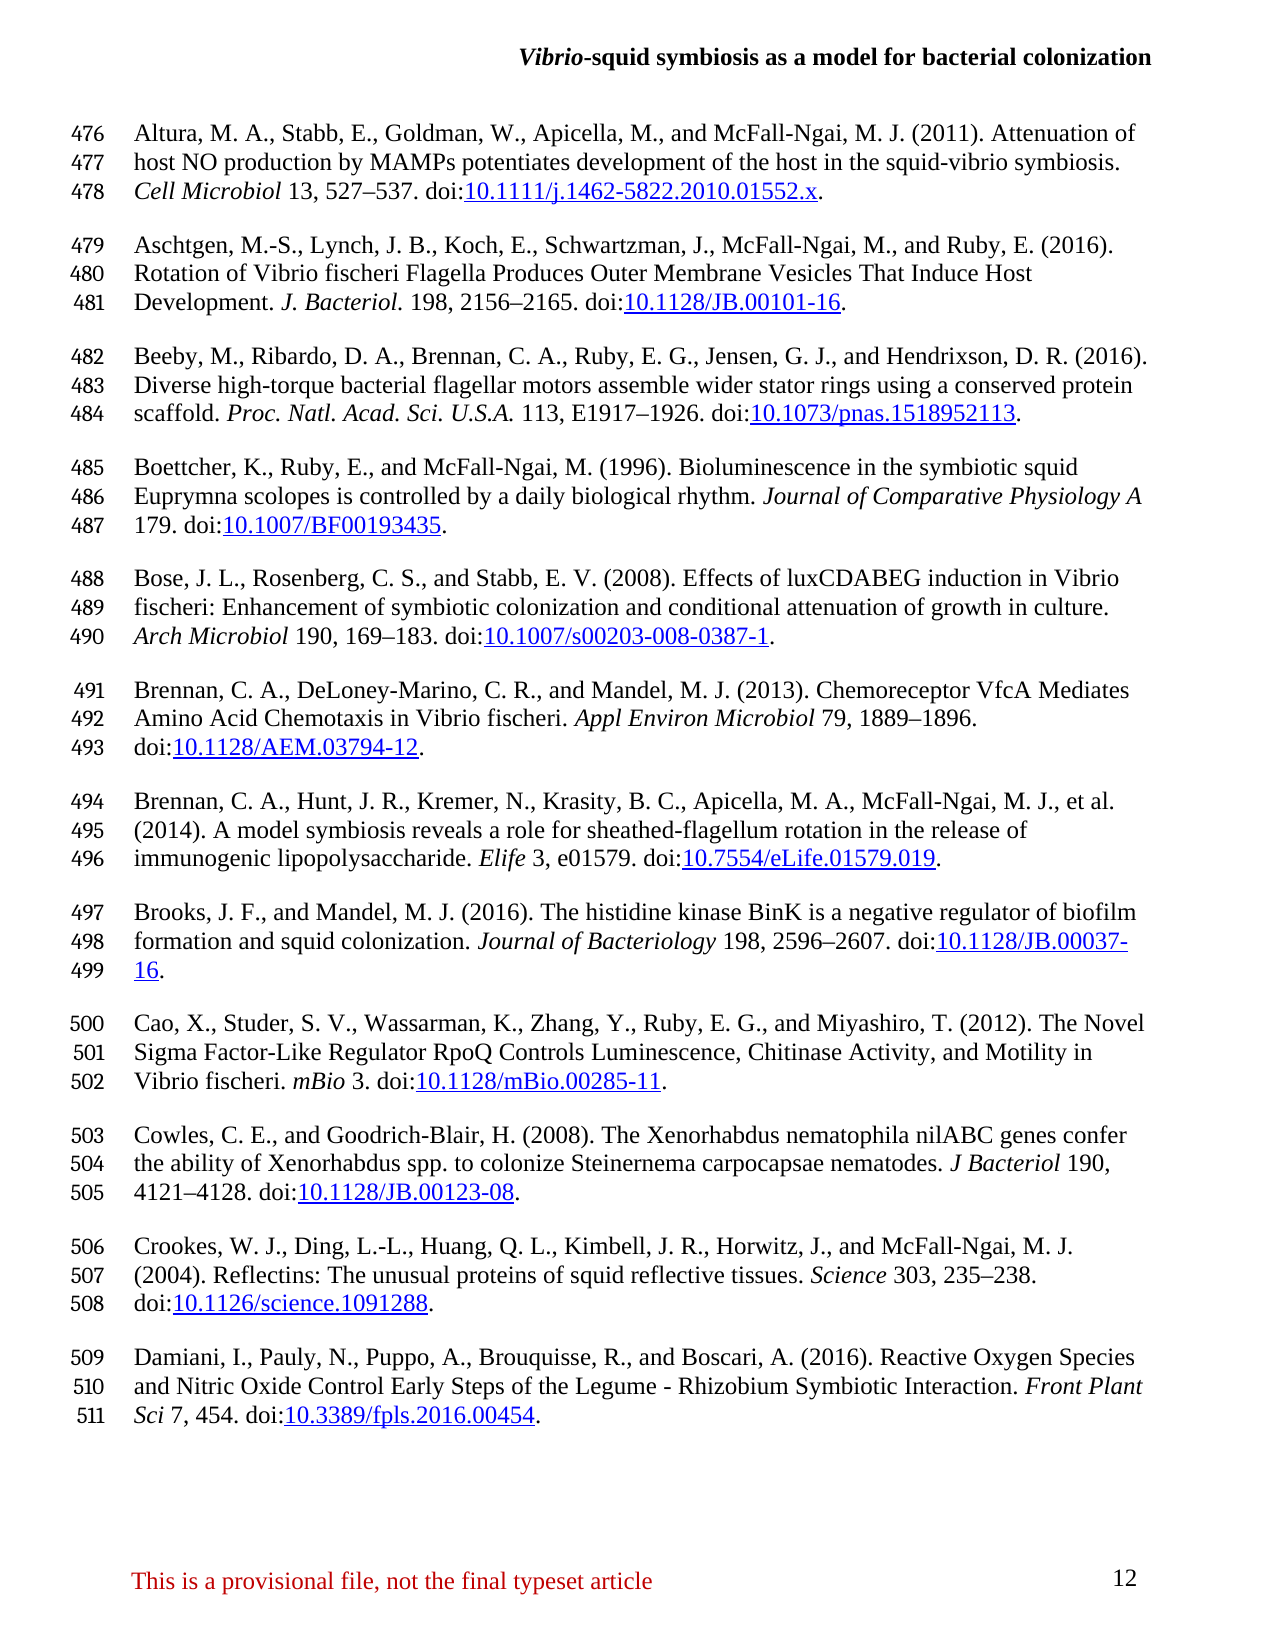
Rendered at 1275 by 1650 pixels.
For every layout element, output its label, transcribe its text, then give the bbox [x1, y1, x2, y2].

text Aschtgen, M.-S., Lynch, J. B., Koch, E., Schwartzman, J., McFall-Ngai, M., and Ruby, E. (2016). Rotation of Vibrio fischeri Flagella Produces Outer Membrane Vesicles That Induce Host Development. J. Bacteriol. 198, 2156–2165. doi:10.1128/JB.00101-16. [133, 230, 1152, 316]
text Altura, M. A., Stabb, E., Goldman, W., Apicella, M., and McFall-Ngai, M. J. (2011). Attenuation of host NO production by MAMPs potentiates development of the host in the squid-vibrio symbiosis. Cell Microbiol 13, 527–537. doi:10.1111/j.1462-5822.2010.01552.x. [133, 118, 1152, 205]
text Damiani, I., Pauly, N., Puppo, A., Brouquisse, R., and Boscari, A. (2016). Reactive Oxygen Species and Nitric Oxide Control Early Steps of the Legume - Rhizobium Symbiotic Interaction. Front Plant Sci 7, 454. doi:10.3389/fpls.2016.00454. [133, 1342, 1152, 1428]
text Brennan, C. A., Hunt, J. R., Kremer, N., Krasity, B. C., Apicella, M. A., McFall-Ngai, M. J., et al. (2014). A model symbiosis reveals a role for sheathed-flagellum rotation in the release of immunogenic lipopolysaccharide. Elife 3, e01579. doi:10.7554/eLife.01579.019. [133, 786, 1152, 872]
text Cowles, C. E., and Goodrich-Blair, H. (2008). The Xenorhabdus nematophila nilABC genes confer the ability of Xenorhabdus spp. to colonize Steinernema carpocapsae nematodes. J Bacteriol 190, 4121–4128. doi:10.1128/JB.00123-08. [133, 1120, 1152, 1206]
text Bose, J. L., Rosenberg, C. S., and Stabb, E. V. (2008). Effects of luxCDABEG induction in Vibrio fischeri: Enhancement of symbiotic colonization and conditional attenuation of growth in culture. Arch Microbiol 190, 169–183. doi:10.1007/s00203-008-0387-1. [133, 563, 1152, 650]
text Beeby, M., Ribardo, D. A., Brennan, C. A., Ruby, E. G., Jensen, G. J., and Hendrixson, D. R. (2016). Diverse high-torque bacterial flagellar motors assemble wider stator rings using a conserved protein scaffold. Proc. Natl. Acad. Sci. U.S.A. 113, E1917–1926. doi:10.1073/pnas.1518952113. [133, 341, 1152, 427]
text Boettcher, K., Ruby, E., and McFall-Ngai, M. (1996). Bioluminescence in the symbiotic squid Euprymna scolopes is controlled by a daily biological rhythm. Journal of Comparative Physiology A 179. doi:10.1007/BF00193435. [133, 452, 1152, 538]
text Crookes, W. J., Ding, L.-L., Huang, Q. L., Kimbell, J. R., Horwitz, J., and McFall-Ngai, M. J. (2004). Reflectins: The unusual proteins of squid reflective tissues. Science 303, 235–238. doi:10.1126/science.1091288. [133, 1231, 1152, 1317]
text Cao, X., Studer, S. V., Wassarman, K., Zhang, Y., Ruby, E. G., and Miyashiro, T. (2012). The Novel Sigma Factor-Like Regulator RpoQ Controls Luminescence, Chitinase Activity, and Motility in Vibrio fischeri. mBio 3. doi:10.1128/mBio.00285-11. [133, 1008, 1152, 1095]
text Brennan, C. A., DeLoney-Marino, C. R., and Mandel, M. J. (2013). Chemoreceptor VfcA Mediates Amino Acid Chemotaxis in Vibrio fischeri. Appl Environ Microbiol 79, 1889–1896. doi:10.1128/AEM.03794-12. [133, 675, 1152, 761]
text Brooks, J. F., and Mandel, M. J. (2016). The histidine kinase BinK is a negative regulator of biofilm formation and squid colonization. Journal of Bacteriology 198, 2596–2607. doi:10.1128/JB.00037-16. [133, 897, 1152, 983]
